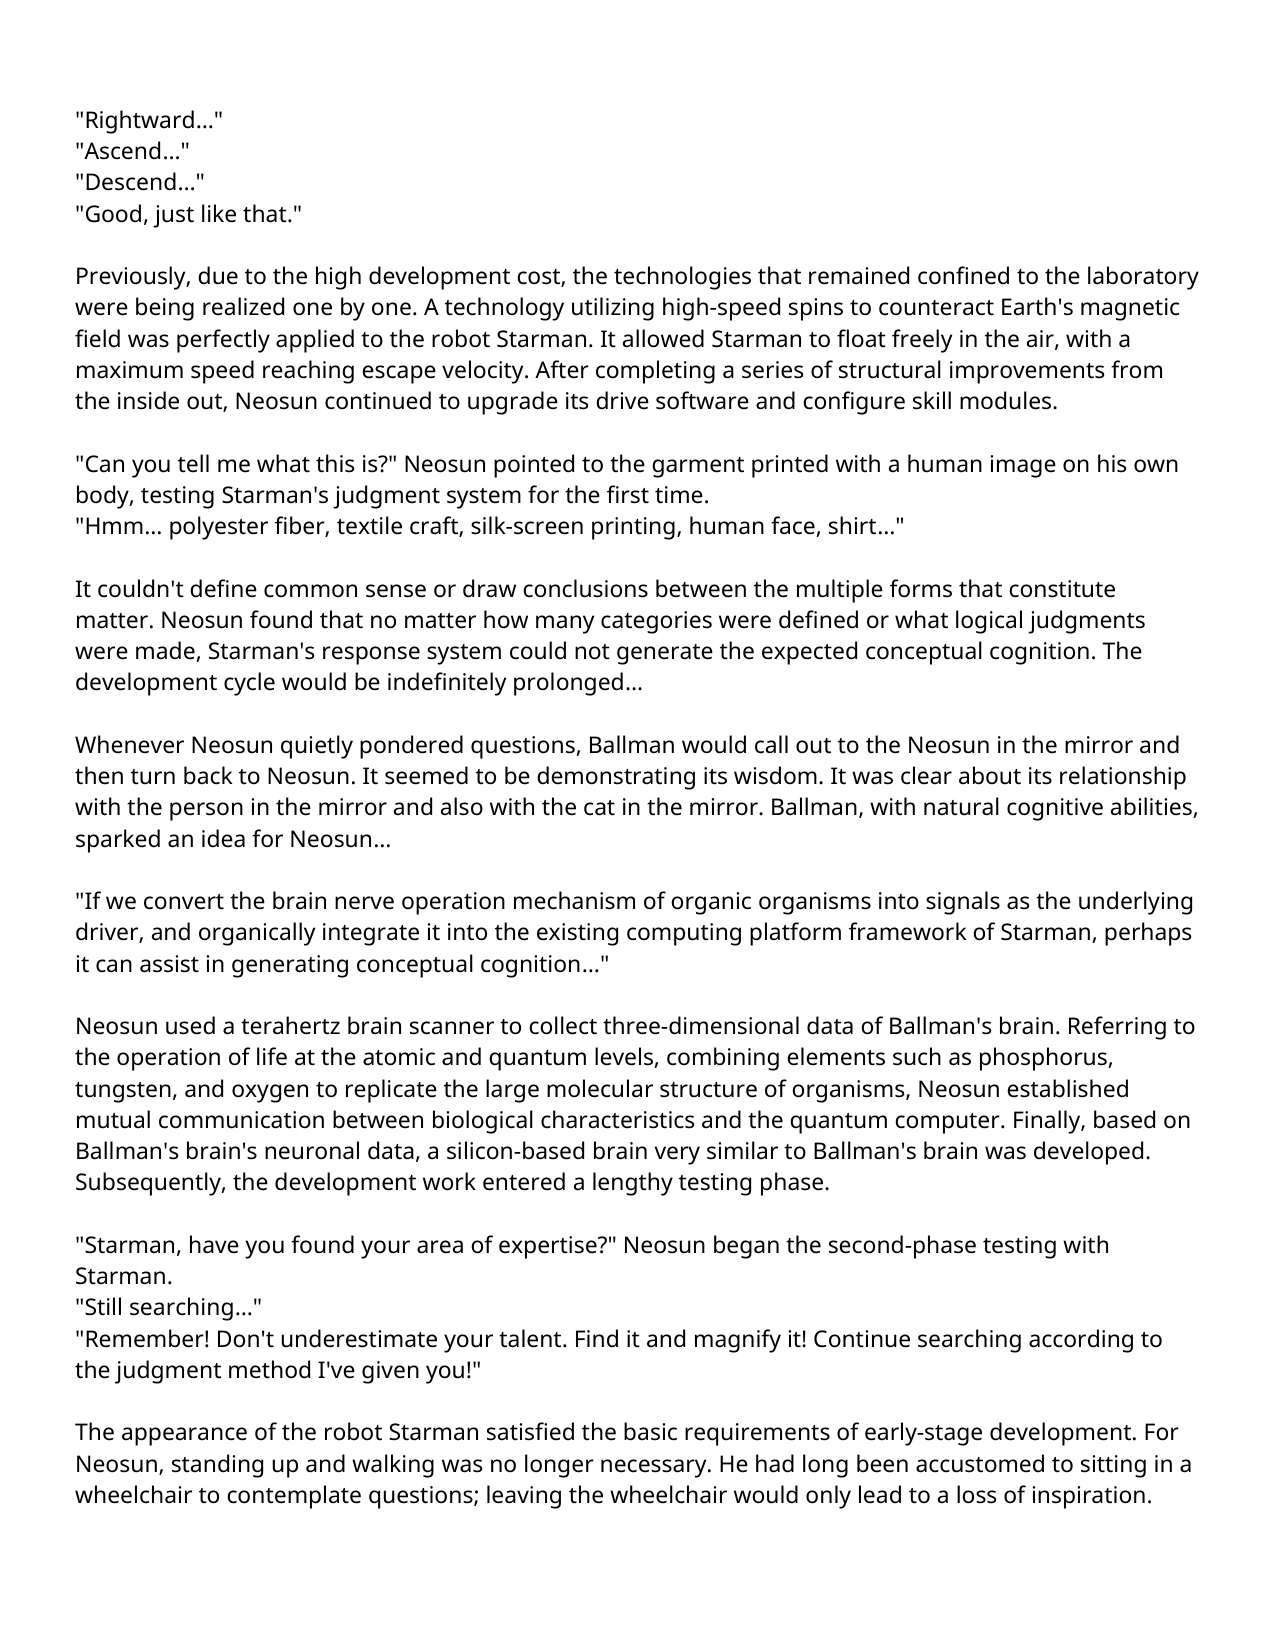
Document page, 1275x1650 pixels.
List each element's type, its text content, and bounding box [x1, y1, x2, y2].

text "Ascend…" [75, 135, 1200, 166]
text "If we convert the brain nerve operation mechanism of organic organisms into signals as the underlying driver, and organically integrate it into the existing computing platform framework of Starman, perhaps it can assist in generating conceptual cognition…" [75, 885, 1200, 979]
text "Starman, have you found your area of expertise?" Neosun began the second-phase testing with Starman. [75, 1229, 1200, 1291]
text It couldn't define common sense or draw conclusions between the multiple forms that constitute matter. Neosun found that no matter how many categories were defined or what logical judgments were made, Starman's response system could not generate the expected conceptual cognition. The development cycle would be indefinitely prolonged… [75, 572, 1200, 697]
text "Descend…" [75, 166, 1200, 197]
text Previously, due to the high development cost, the technologies that remained confined to the laboratory were being realized one by one. A technology utilizing high-speed spins to counteract Earth's magnetic field was perfectly applied to the robot Starman. It allowed Starman to float freely in the air, with a maximum speed reaching escape velocity. After completing a series of structural improvements from the inside out, Neosun continued to upgrade its drive software and configure skill modules. [75, 260, 1200, 416]
text Whenever Neosun quietly pondered questions, Ballman would call out to the Neosun in the mirror and then turn back to Neosun. It seemed to be demonstrating its wisdom. It was clear about its relationship with the person in the mirror and also with the cat in the mirror. Ballman, with natural cognitive abilities, sparked an idea for Neosun… [75, 729, 1200, 854]
text "Good, just like that." [75, 197, 1200, 229]
text "Rightward…" [75, 104, 1200, 135]
text "Hmm… polyester fiber, textile craft, silk-screen printing, human face, shirt…" [75, 510, 1200, 541]
text "Can you tell me what this is?" Neosun pointed to the garment printed with a human image on his own body, testing Starman's judgment system for the first time. [75, 447, 1200, 510]
text "Remember! Don't underestimate your talent. Find it and magnify it! Continue searching according to the judgment method I've given you!" [75, 1322, 1200, 1385]
text "Still searching…" [75, 1291, 1200, 1322]
